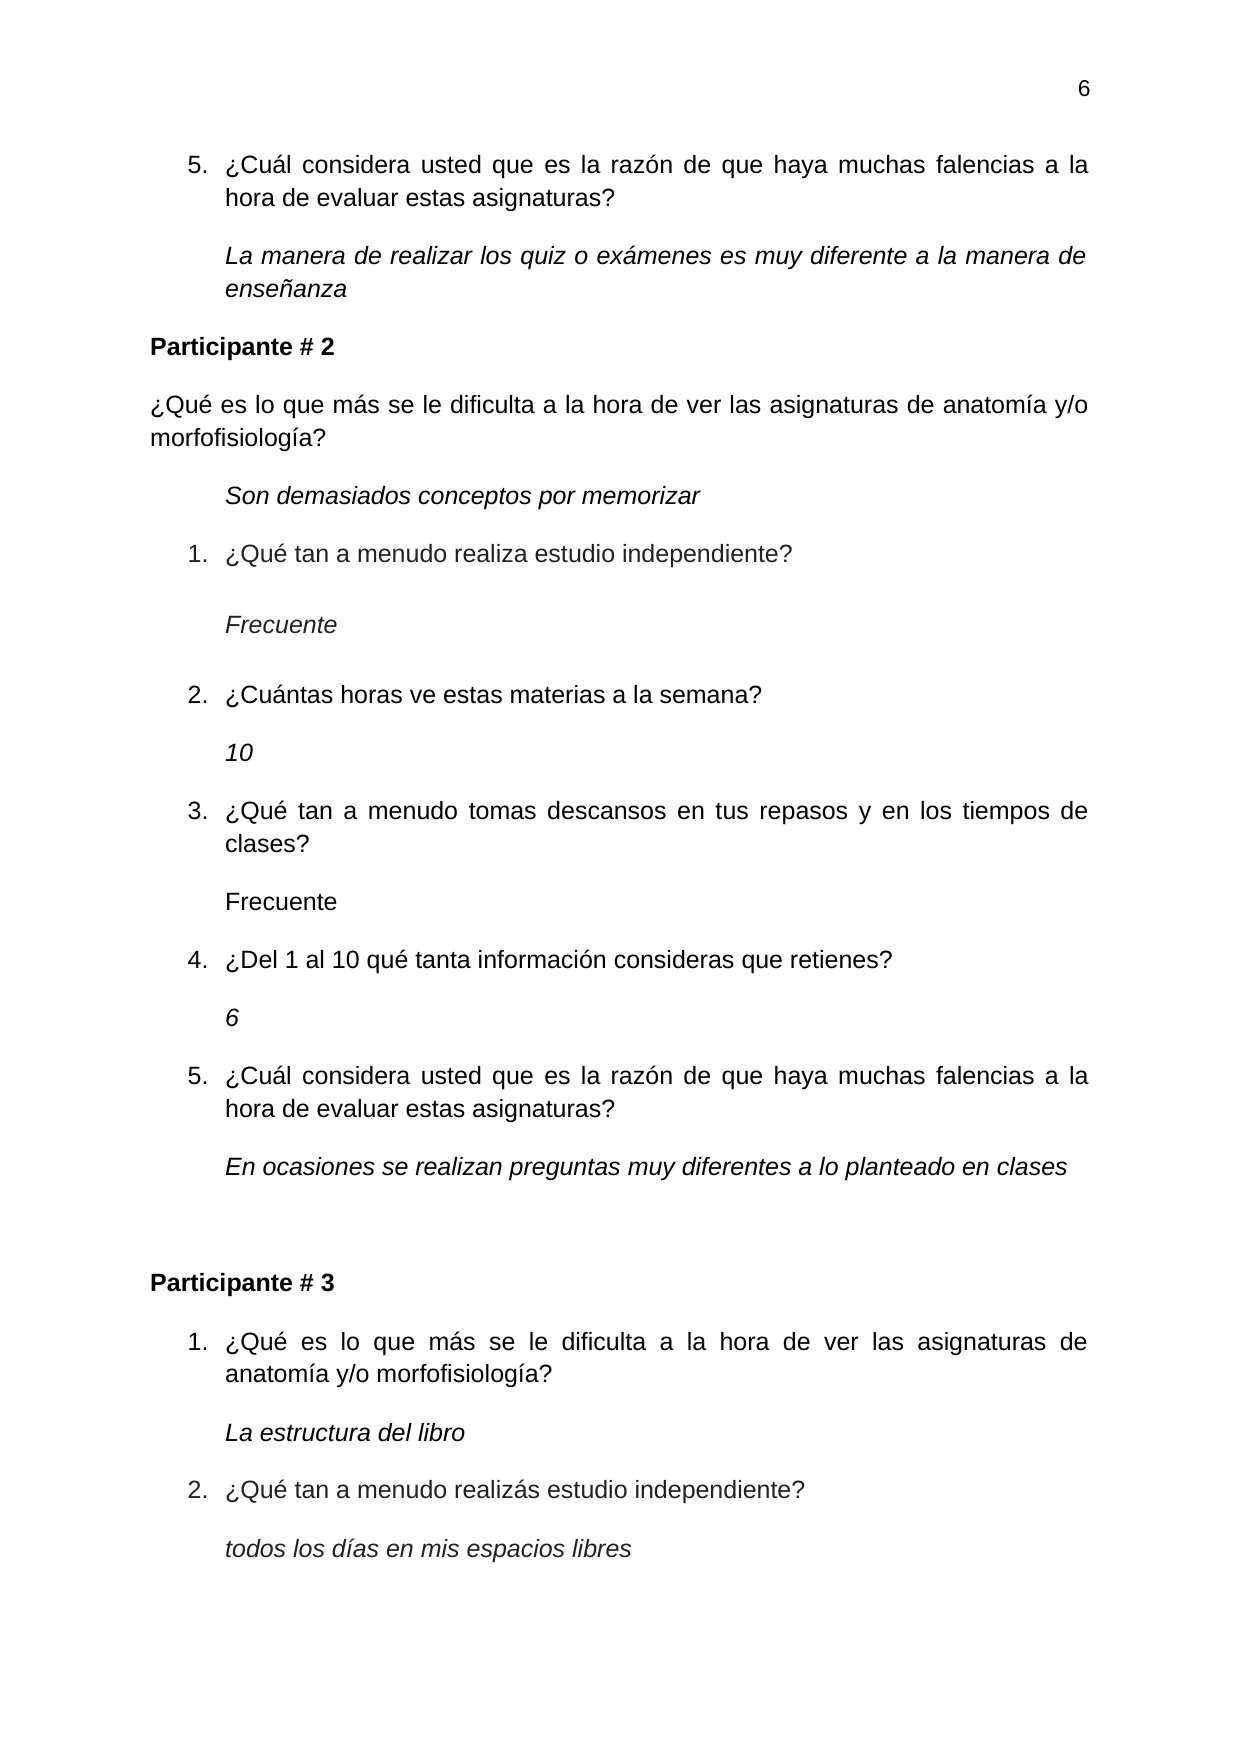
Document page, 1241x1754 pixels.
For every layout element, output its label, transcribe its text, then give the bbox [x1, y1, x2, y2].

text Frecuente [225, 610, 1078, 638]
list ¿Qué tan a menudo realizás estudio independiente? [187, 1476, 1090, 1504]
text 6 [225, 1003, 1090, 1032]
text Participante # 3 [150, 1268, 1090, 1297]
list ¿Qué tan a menudo tomas descansos en tus repasos y en los tiempos de clases? [187, 796, 1090, 858]
text todos los días en mis espacios libres [225, 1533, 1090, 1562]
text 10 [225, 738, 1090, 767]
list ¿Cuál considera usted que es la razón de que haya muchas falencias a la hora de evaluar estas asignaturas? [187, 1061, 1090, 1123]
list ¿Cuántas horas ve estas materias a la semana? [187, 680, 1090, 709]
text Son demasiados conceptos por memorizar [225, 481, 1090, 510]
text Frecuente [225, 887, 1090, 916]
list ¿Cuál considera usted que es la razón de que haya muchas falencias a la hora de evaluar estas asignaturas? [187, 150, 1090, 212]
text La estructura del libro [225, 1417, 1090, 1446]
list ¿Del 1 al 10 qué tanta información consideras que retienes? [187, 945, 1090, 974]
text Participante # 2 [150, 332, 1090, 361]
list ¿Qué es lo que más se le dificulta a la hora de ver las asignaturas de anatomía y/o morfofisiología? [187, 1326, 1090, 1388]
list ¿Qué tan a menudo realiza estudio independiente? [187, 539, 1078, 568]
text ¿Qué es lo que más se le dificulta a la hora de ver las asignaturas de anatomía y/o morfofisiología? [150, 390, 1090, 452]
text La manera de realizar los quiz o exámenes es muy diferente a la manera de enseñanza [225, 241, 1090, 303]
text En ocasiones se realizan preguntas muy diferentes a lo planteado en clases [225, 1152, 1090, 1181]
